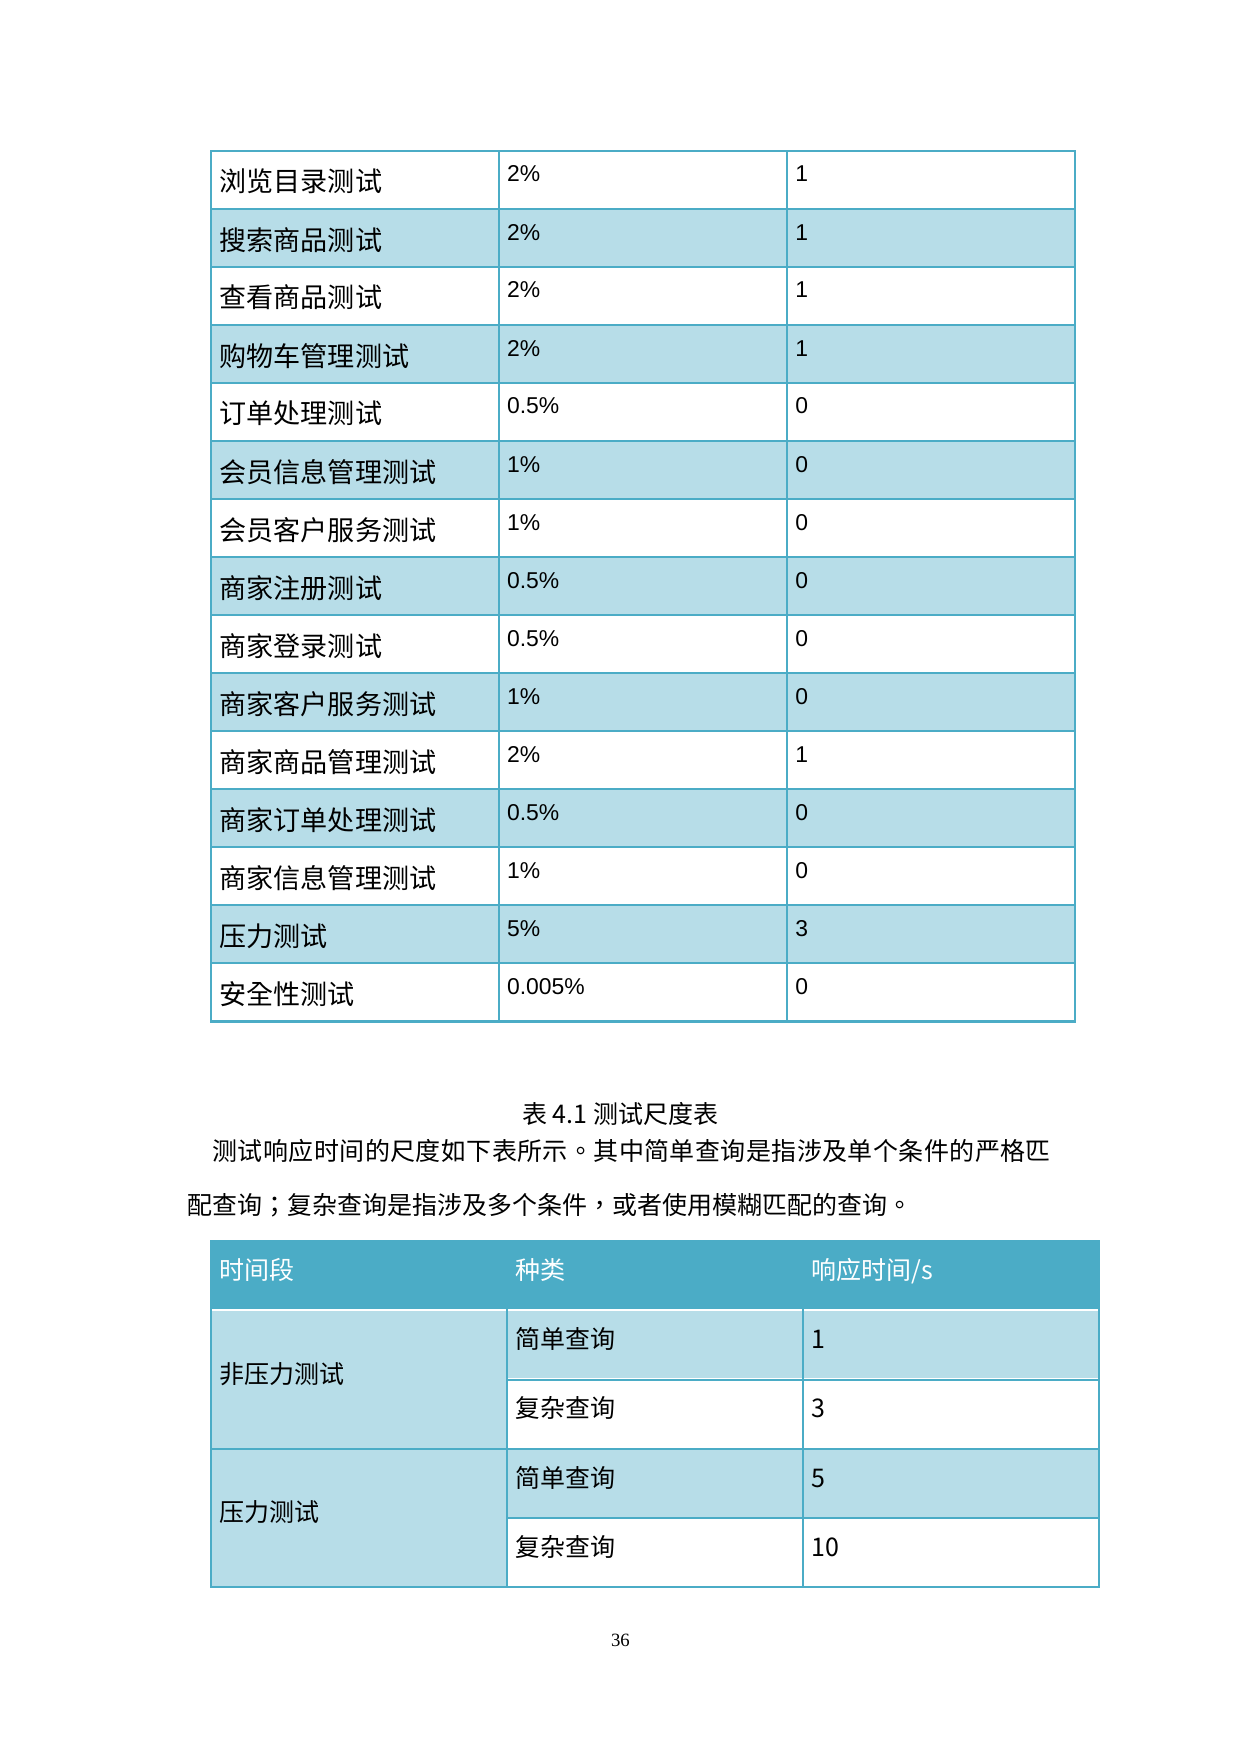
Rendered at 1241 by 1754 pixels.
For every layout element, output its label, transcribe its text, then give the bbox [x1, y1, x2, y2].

table_cell 0 [788, 616, 1074, 672]
table_cell 0.5% [500, 558, 786, 614]
table_cell 2% [500, 268, 786, 324]
table_cell 0 [788, 500, 1074, 556]
table_cell 会员信息管理测试 [212, 442, 498, 498]
table_cell 简单查询 [508, 1311, 802, 1378]
table_cell 简单查询 [508, 1450, 802, 1517]
table_cell 1 [788, 152, 1074, 208]
table_cell 1% [500, 500, 786, 556]
table_cell 非压力测试 [212, 1311, 506, 1448]
table_cell 0 [788, 848, 1074, 904]
table_cell 浏览目录测试 [212, 152, 498, 208]
table_cell 1 [788, 326, 1074, 382]
table_header 响应时间/s [804, 1242, 1098, 1309]
table_cell 1 [804, 1311, 1098, 1378]
table_cell 0 [788, 674, 1074, 730]
table_cell 1 [788, 268, 1074, 324]
table_header 时间段 [212, 1242, 506, 1309]
table_cell 会员客户服务测试 [212, 500, 498, 556]
table_cell 商家信息管理测试 [212, 848, 498, 904]
table_cell 0.005% [500, 964, 786, 1020]
text 表4.1 测试尺度表 [187, 1095, 1053, 1131]
table_cell 1 [788, 210, 1074, 266]
table_cell 购物车管理测试 [212, 326, 498, 382]
table_cell 0 [788, 384, 1074, 440]
table_cell 0 [788, 442, 1074, 498]
table_cell 1% [500, 674, 786, 730]
table_cell 商家订单处理测试 [212, 790, 498, 846]
table_cell 5 [804, 1450, 1098, 1517]
table_cell 0.5% [500, 790, 786, 846]
table_cell 2% [500, 152, 786, 208]
table_cell 商家登录测试 [212, 616, 498, 672]
table_cell 1% [500, 848, 786, 904]
table_cell 查看商品测试 [212, 268, 498, 324]
table_cell 1 [788, 732, 1074, 788]
table_cell 安全性测试 [212, 964, 498, 1020]
table_cell 压力测试 [212, 906, 498, 962]
table_cell 0 [788, 558, 1074, 614]
table_cell 商家商品管理测试 [212, 732, 498, 788]
table_cell 0.5% [500, 384, 786, 440]
table_cell 2% [500, 326, 786, 382]
text 测试响应时间的尺度如下表所示。其中简单查询是指涉及单个条件的严格匹配查询；复杂查询是指涉及多个条件，或者使用模糊匹配的查询。 [187, 1131, 1053, 1222]
table_cell 订单处理测试 [212, 384, 498, 440]
table_cell 0 [788, 790, 1074, 846]
table_cell 商家注册测试 [212, 558, 498, 614]
table_cell 0.5% [500, 616, 786, 672]
table_cell 10 [804, 1519, 1098, 1586]
table_cell 压力测试 [212, 1450, 506, 1586]
table_header 种类 [508, 1242, 802, 1309]
table_cell 0 [788, 964, 1074, 1020]
table_cell 2% [500, 732, 786, 788]
table_cell 商家客户服务测试 [212, 674, 498, 730]
table_cell 3 [804, 1381, 1098, 1448]
table_cell 复杂查询 [508, 1519, 802, 1586]
table_cell 5% [500, 906, 786, 962]
table_cell 复杂查询 [508, 1381, 802, 1448]
table_cell 搜索商品测试 [212, 210, 498, 266]
table_cell 2% [500, 210, 786, 266]
table_cell 3 [788, 906, 1074, 962]
table_cell 1% [500, 442, 786, 498]
